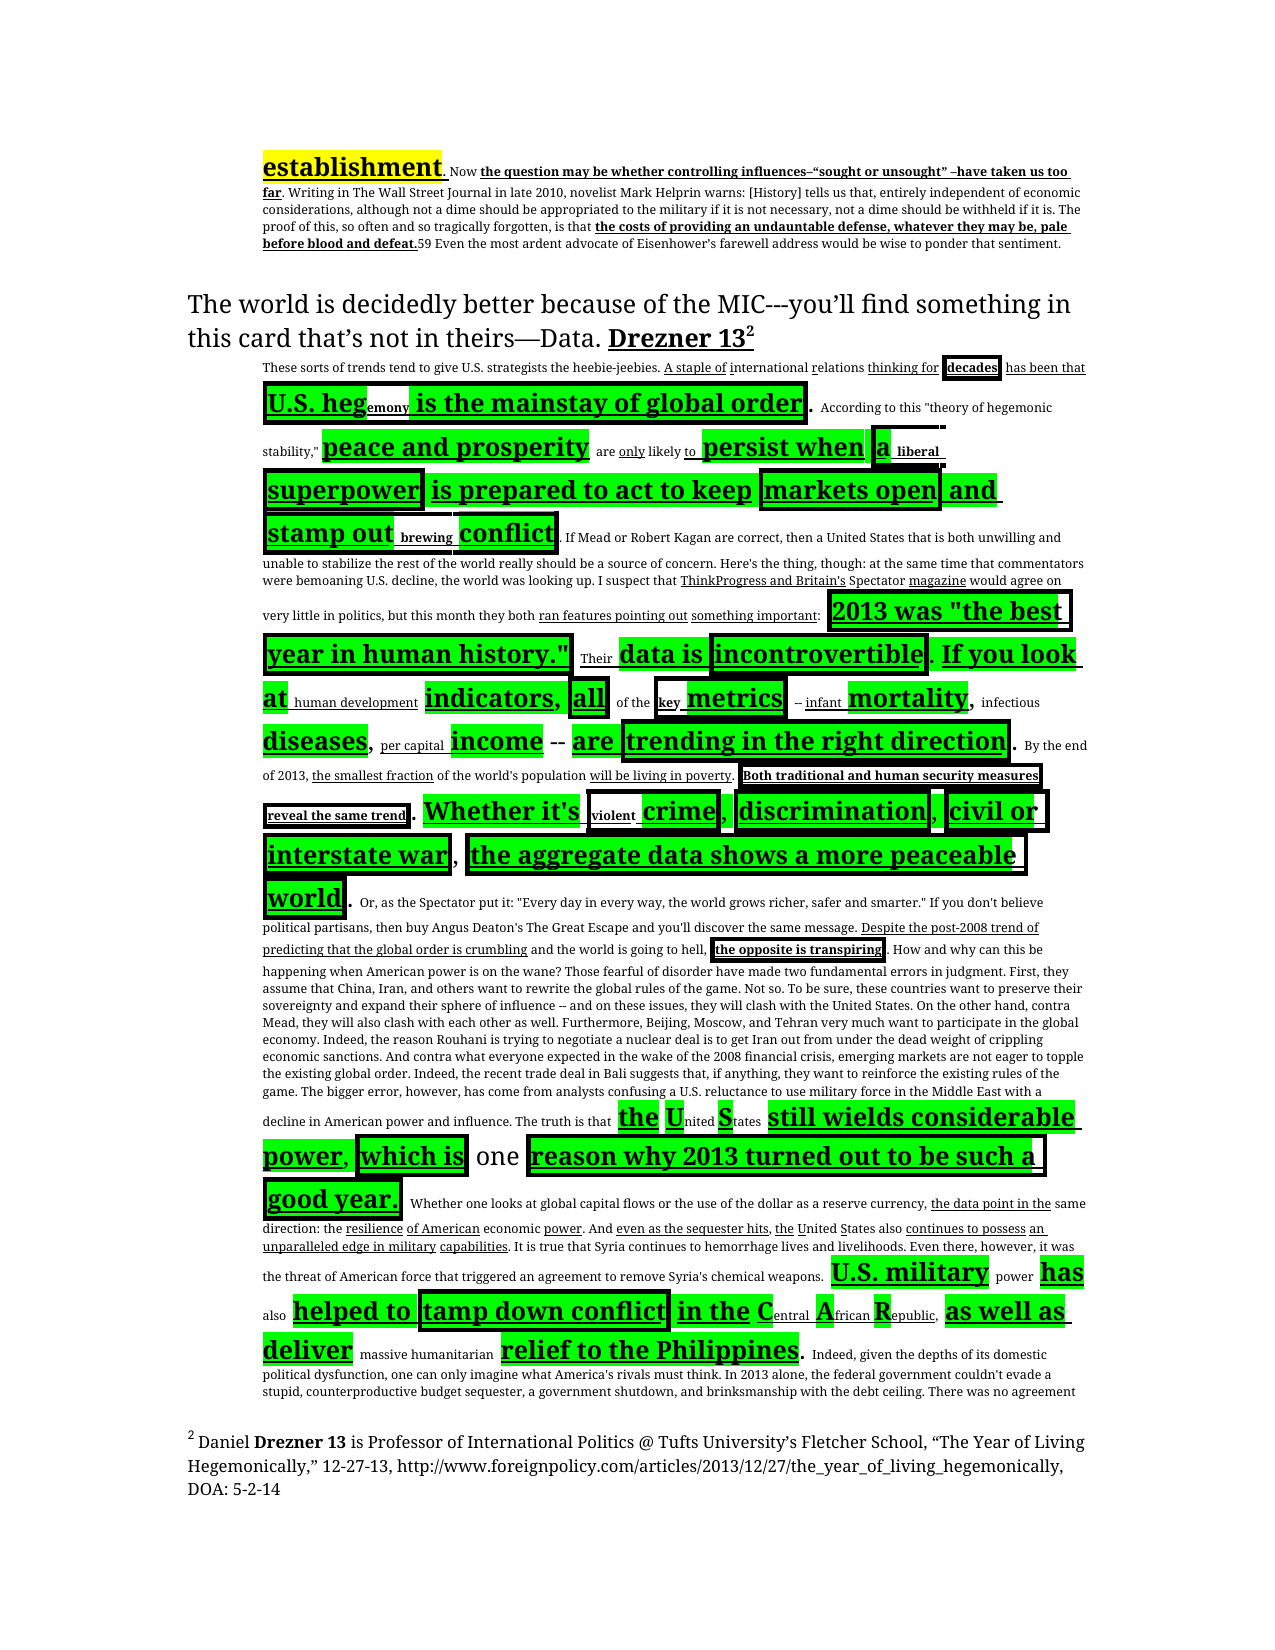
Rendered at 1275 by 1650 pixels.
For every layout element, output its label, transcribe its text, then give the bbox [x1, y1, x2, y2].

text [262, 354, 1087, 1401]
subtitle The world is decidedly better because of the MIC---you’ll find something in this card that’s not in theirs—Data. Drezner 13 [187, 286, 1087, 354]
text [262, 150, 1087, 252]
